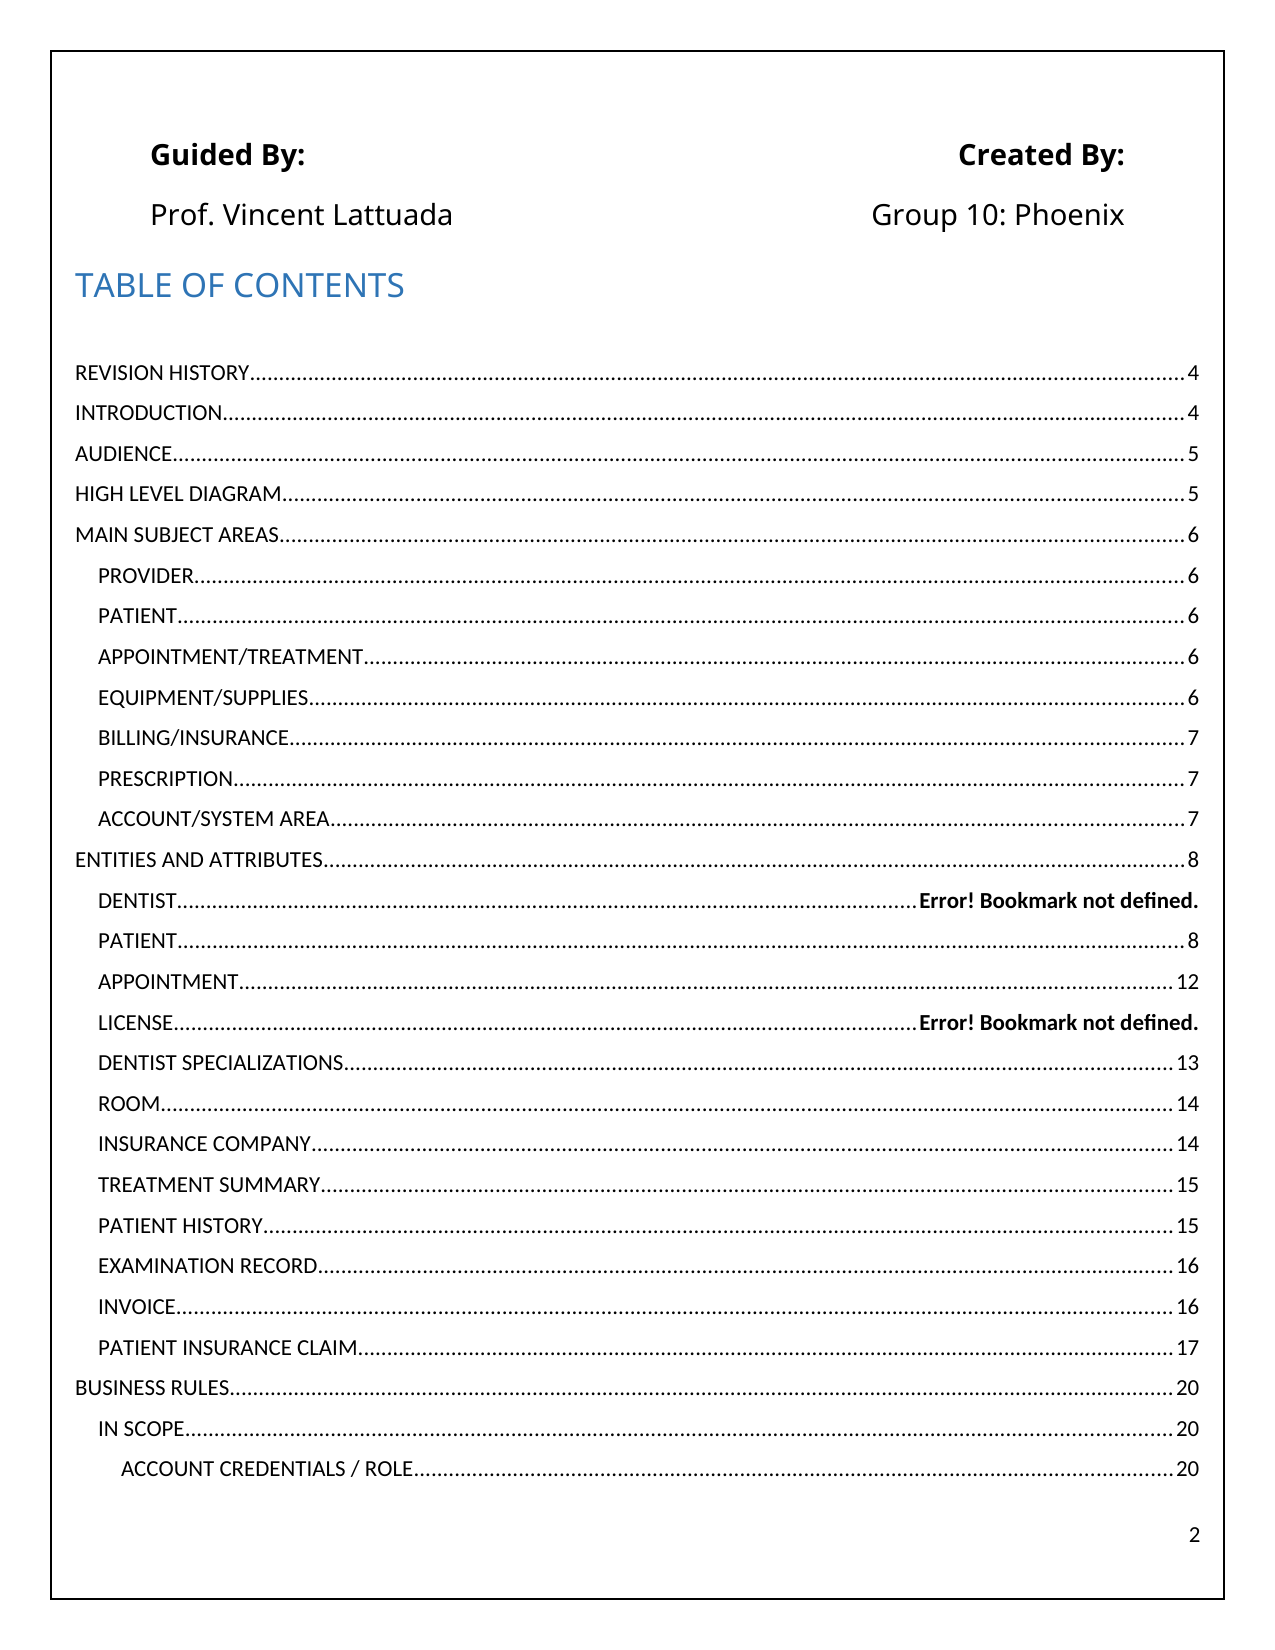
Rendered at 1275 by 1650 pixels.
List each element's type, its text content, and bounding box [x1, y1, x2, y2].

text Prof. Vincent Lattuada Group 10: Phoenix [75, 194, 1200, 234]
text Guided By: Created By: [75, 134, 1200, 174]
